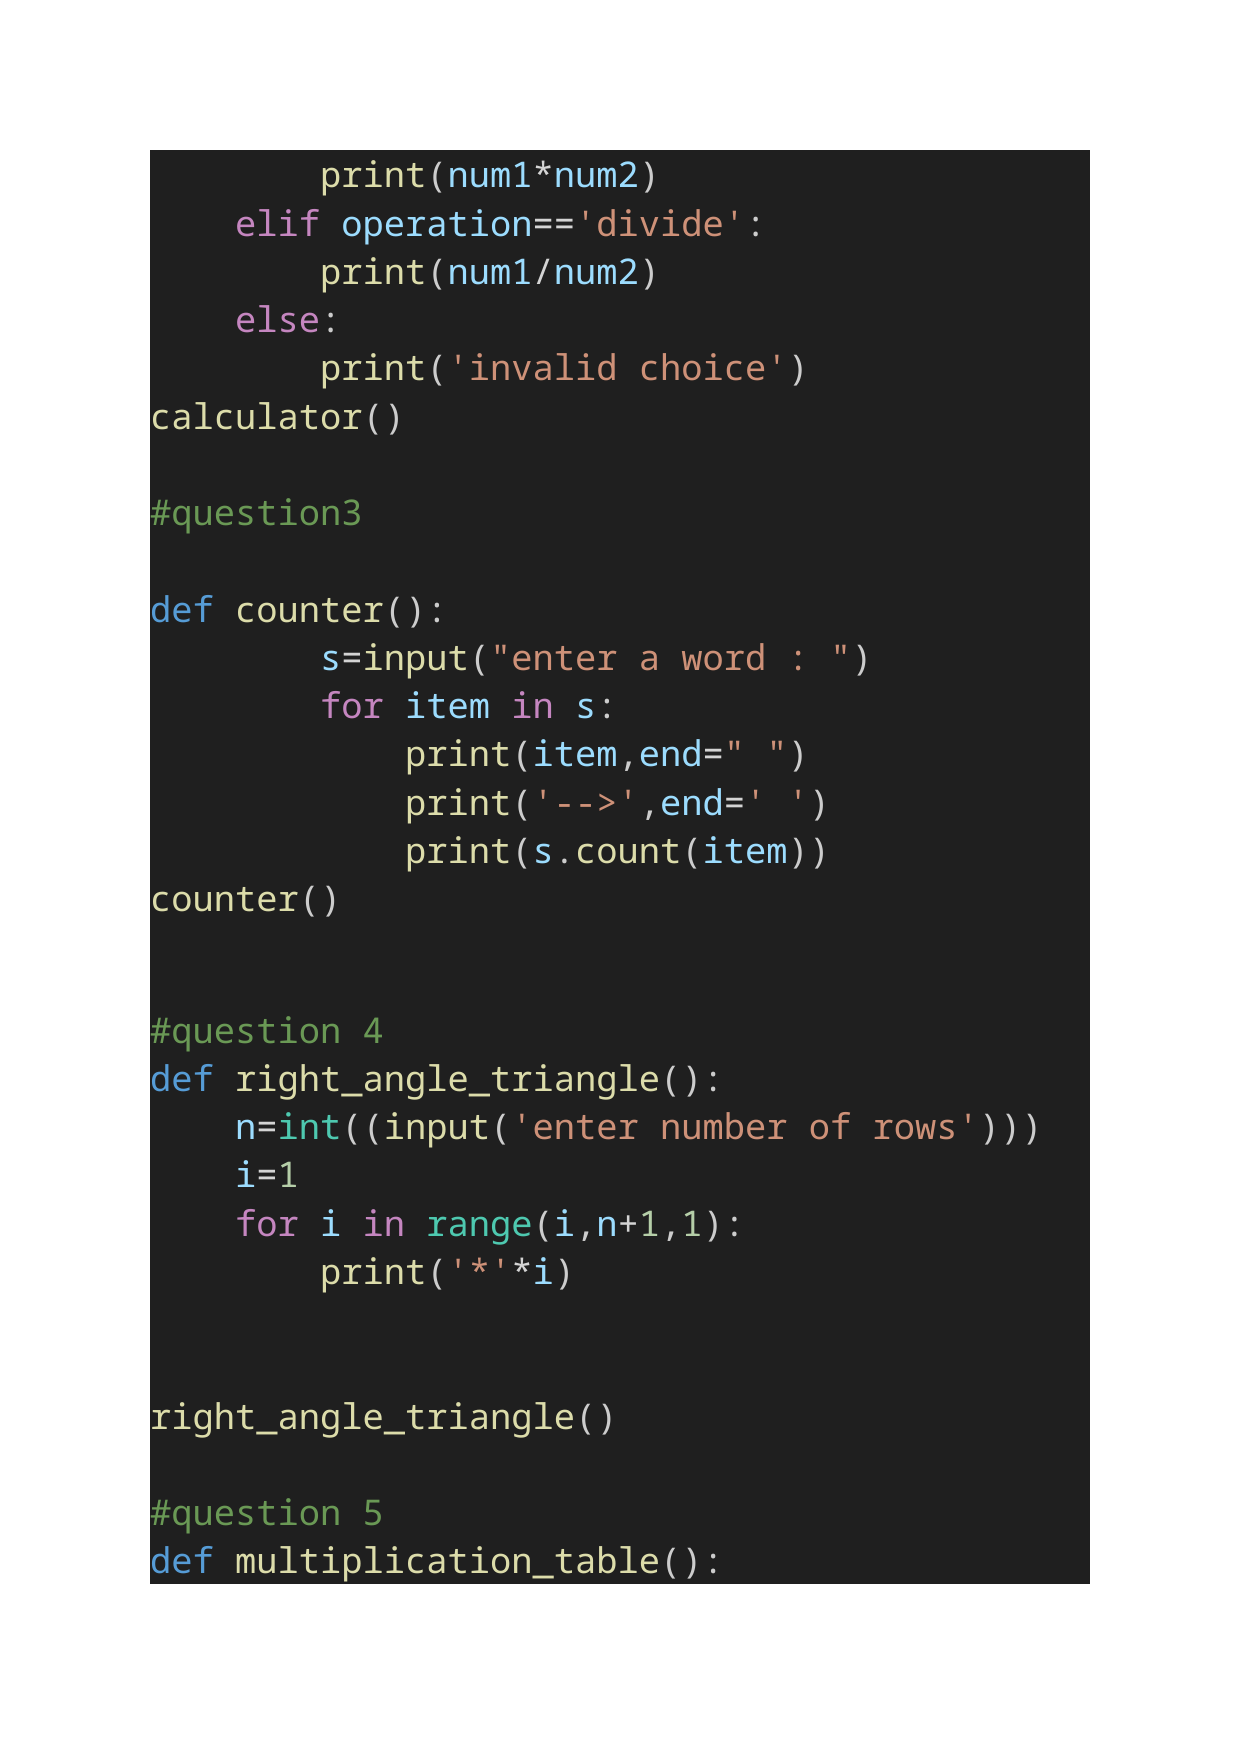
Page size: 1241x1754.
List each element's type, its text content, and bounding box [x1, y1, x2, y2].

text print('invalid choice') [150, 343, 1090, 391]
text print(item,end=" ") [150, 729, 1090, 777]
text def multiplication_table(): [150, 1536, 1090, 1584]
text for i in range(i,n+1,1): [150, 1198, 1090, 1246]
text def counter(): [150, 584, 1090, 632]
text right_angle_triangle() [150, 1391, 1090, 1439]
text counter() [150, 873, 1090, 922]
text n=int((input('enter number of rows'))) [150, 1102, 1090, 1150]
text print(num1/num2) [150, 246, 1090, 295]
text for item in s: [150, 681, 1090, 729]
text print(num1*num2) [150, 150, 1090, 198]
text else: [150, 295, 1090, 343]
text print(s.count(item)) [150, 825, 1090, 873]
text print('-->',end=' ') [150, 777, 1090, 825]
text def right_angle_triangle(): [150, 1053, 1090, 1102]
text #question 4 [150, 1005, 1090, 1053]
text #question3 [150, 488, 1090, 536]
text #question 5 [150, 1488, 1090, 1536]
text elif operation=='divide': [150, 198, 1090, 246]
text calculator() [150, 391, 1090, 439]
text print('*'*i) [150, 1246, 1090, 1295]
text s=input("enter a word : ") [150, 632, 1090, 681]
text i=1 [150, 1150, 1090, 1198]
